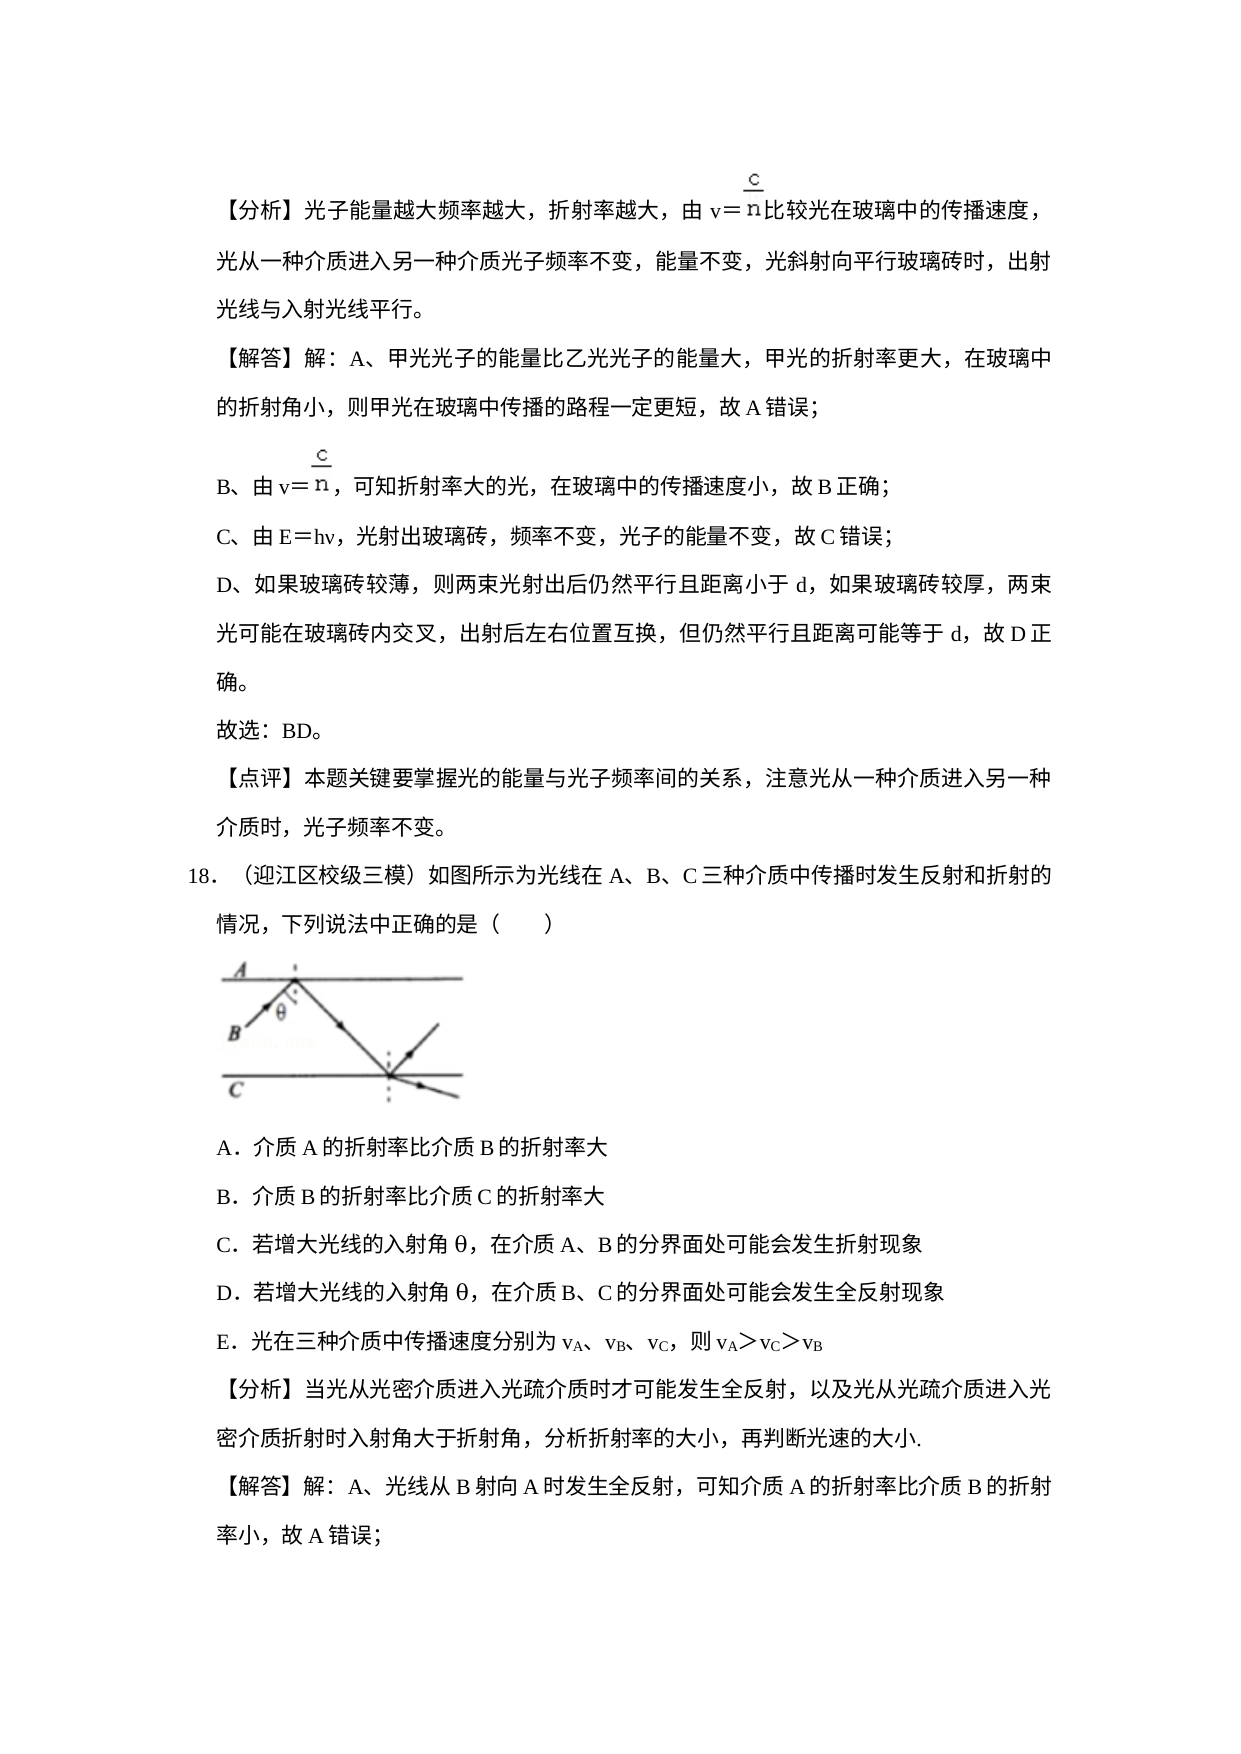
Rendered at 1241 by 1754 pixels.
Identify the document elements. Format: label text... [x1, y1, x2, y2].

text 【分析】光子能量越大频率越大，折射率越大，由v＝比较光在玻璃中的传播速度，光从一种介质进入另一种介质光子频率不变，能量不变，光斜射向平行玻璃砖时，出射光线与入射光线平行。 [216, 162, 1053, 324]
picture [743, 163, 764, 219]
text B．介质B的折射率比介质C的折射率大 [187, 1178, 1053, 1211]
text 【解答】解：A、甲光光子的能量比乙光光子的能量大，甲光的折射率更大，在玻璃中的折射角小，则甲光在玻璃中传播的路程一定更短，故A错误； [216, 340, 1053, 422]
text 【解答】解：A、光线从B射向A时发生全反射，可知介质A的折射率比介质B的折射率小，故A错误； [216, 1469, 1053, 1550]
text E．光在三种介质中传播速度分别为vA、vB、vC，则vA＞vC＞vB [187, 1323, 1053, 1356]
text 18．（迎江区校级三模）如图所示为光线在A、B、C三种介质中传播时发生反射和折射的情况，下列说法中正确的是（ ） [187, 858, 1053, 939]
text B、由v＝，可知折射率大的光，在玻璃中的传播速度小，故B正确； [216, 437, 1053, 502]
picture [311, 439, 332, 494]
text 【分析】当光从光密介质进入光疏介质时才可能发生全反射，以及光从光疏介质进入光密介质折射时入射角大于折射角，分析折射率的大小，再判断光速的大小. [216, 1372, 1053, 1453]
text D、如果玻璃砖较薄，则两束光射出后仍然平行且距离小于d，如果玻璃砖较厚，两束光可能在玻璃砖内交叉，出射后左右位置互换，但仍然平行且距离可能等于d，故D正确。 [216, 567, 1053, 697]
text A．介质A的折射率比介质B的折射率大 [187, 1130, 1053, 1162]
picture [216, 955, 469, 1108]
text 故选：BD。 [216, 712, 1053, 745]
text 【点评】本题关键要掌握光的能量与光子频率间的关系，注意光从一种介质进入另一种介质时，光子频率不变。 [216, 761, 1053, 842]
text C、由E＝hν，光射出玻璃砖，频率不变，光子的能量不变，故C错误； [216, 518, 1053, 551]
text C．若增大光线的入射角θ，在介质A、B的分界面处可能会发生折射现象 [187, 1227, 1053, 1259]
text D．若增大光线的入射角θ，在介质B、C的分界面处可能会发生全反射现象 [187, 1275, 1053, 1307]
